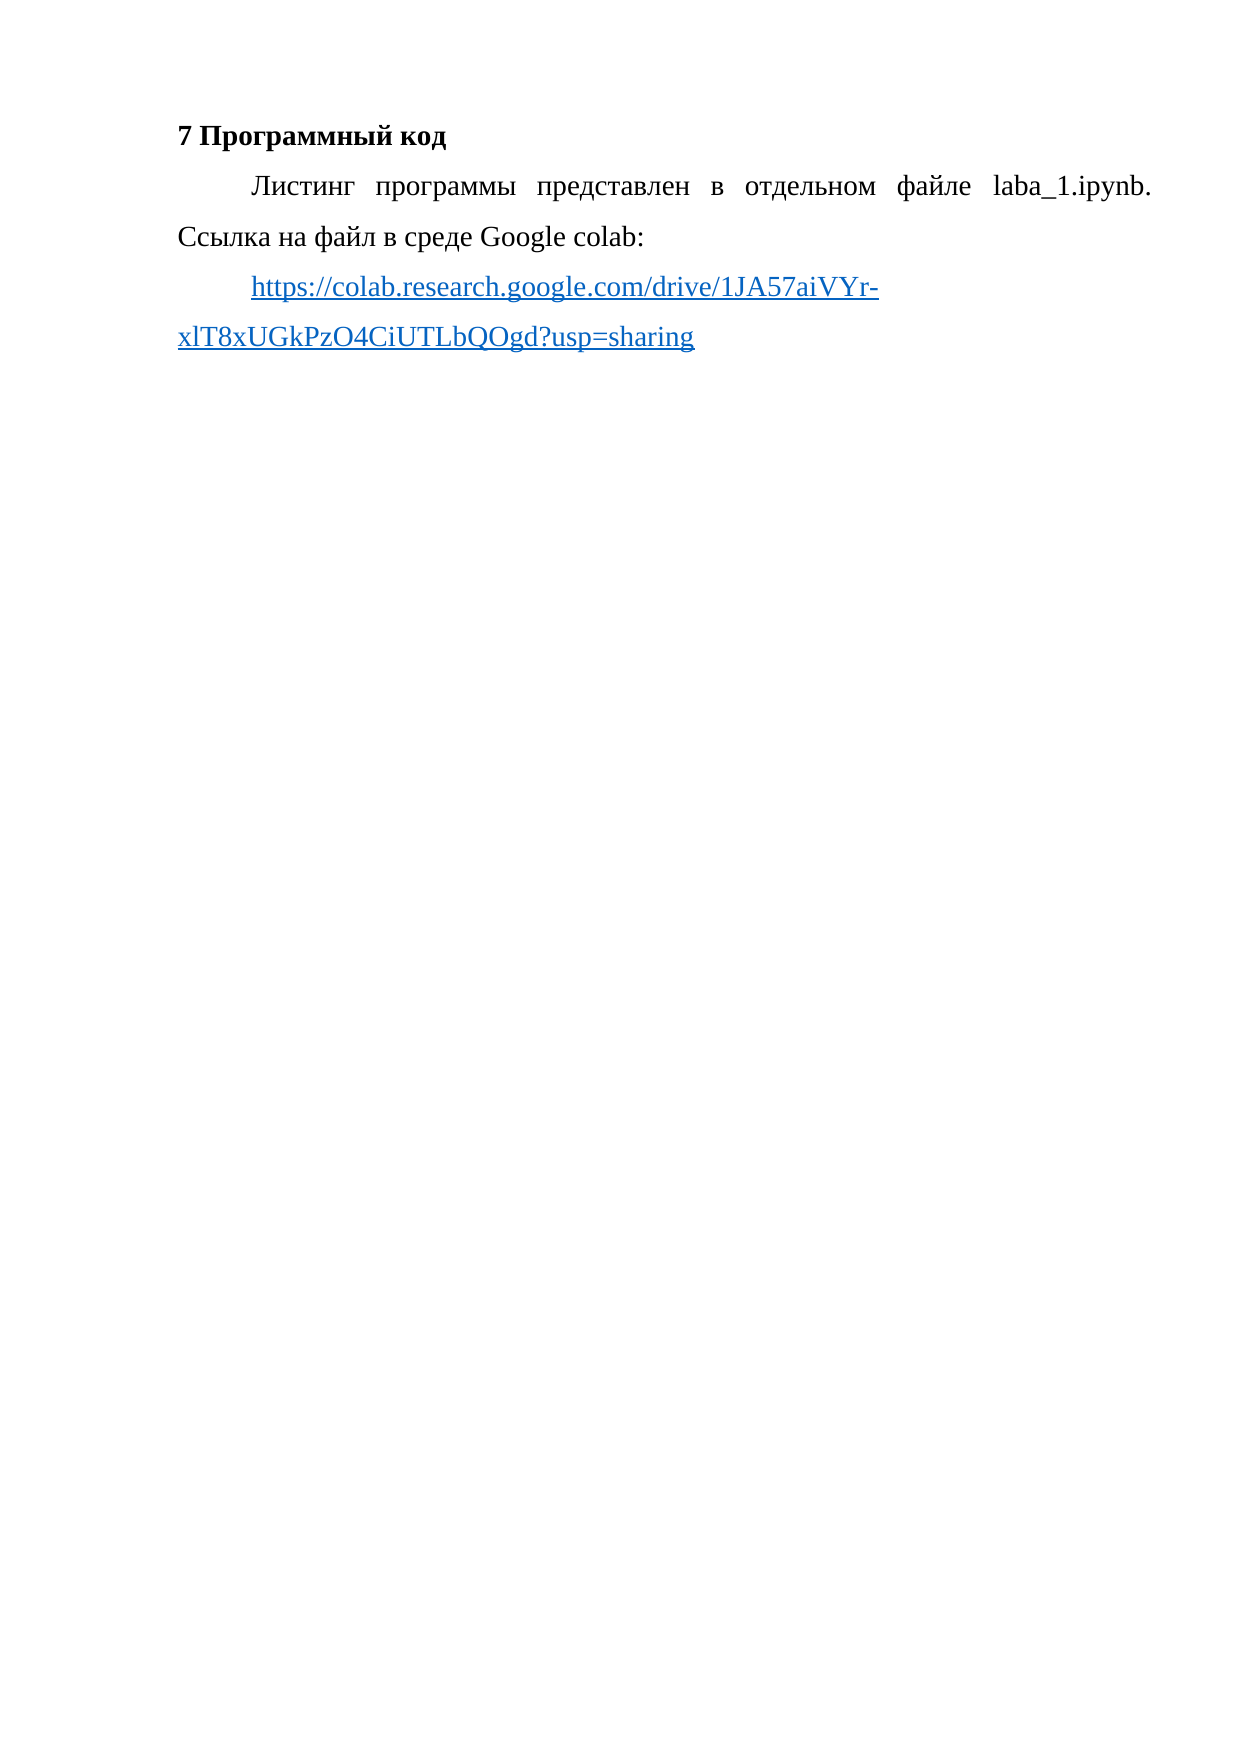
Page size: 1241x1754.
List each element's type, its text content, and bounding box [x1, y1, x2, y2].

text 7 Программный код [177, 118, 1152, 152]
text Листинг программы представлен в отдельном файле laba_1.ipynb. Ссылка на файл в среде Google colab: [177, 168, 1152, 252]
text https://colab.research.google.com/drive/1JA57aiVYr-xlT8xUGkPzO4CiUTLbQOgd?usp=sharing [177, 269, 1152, 353]
